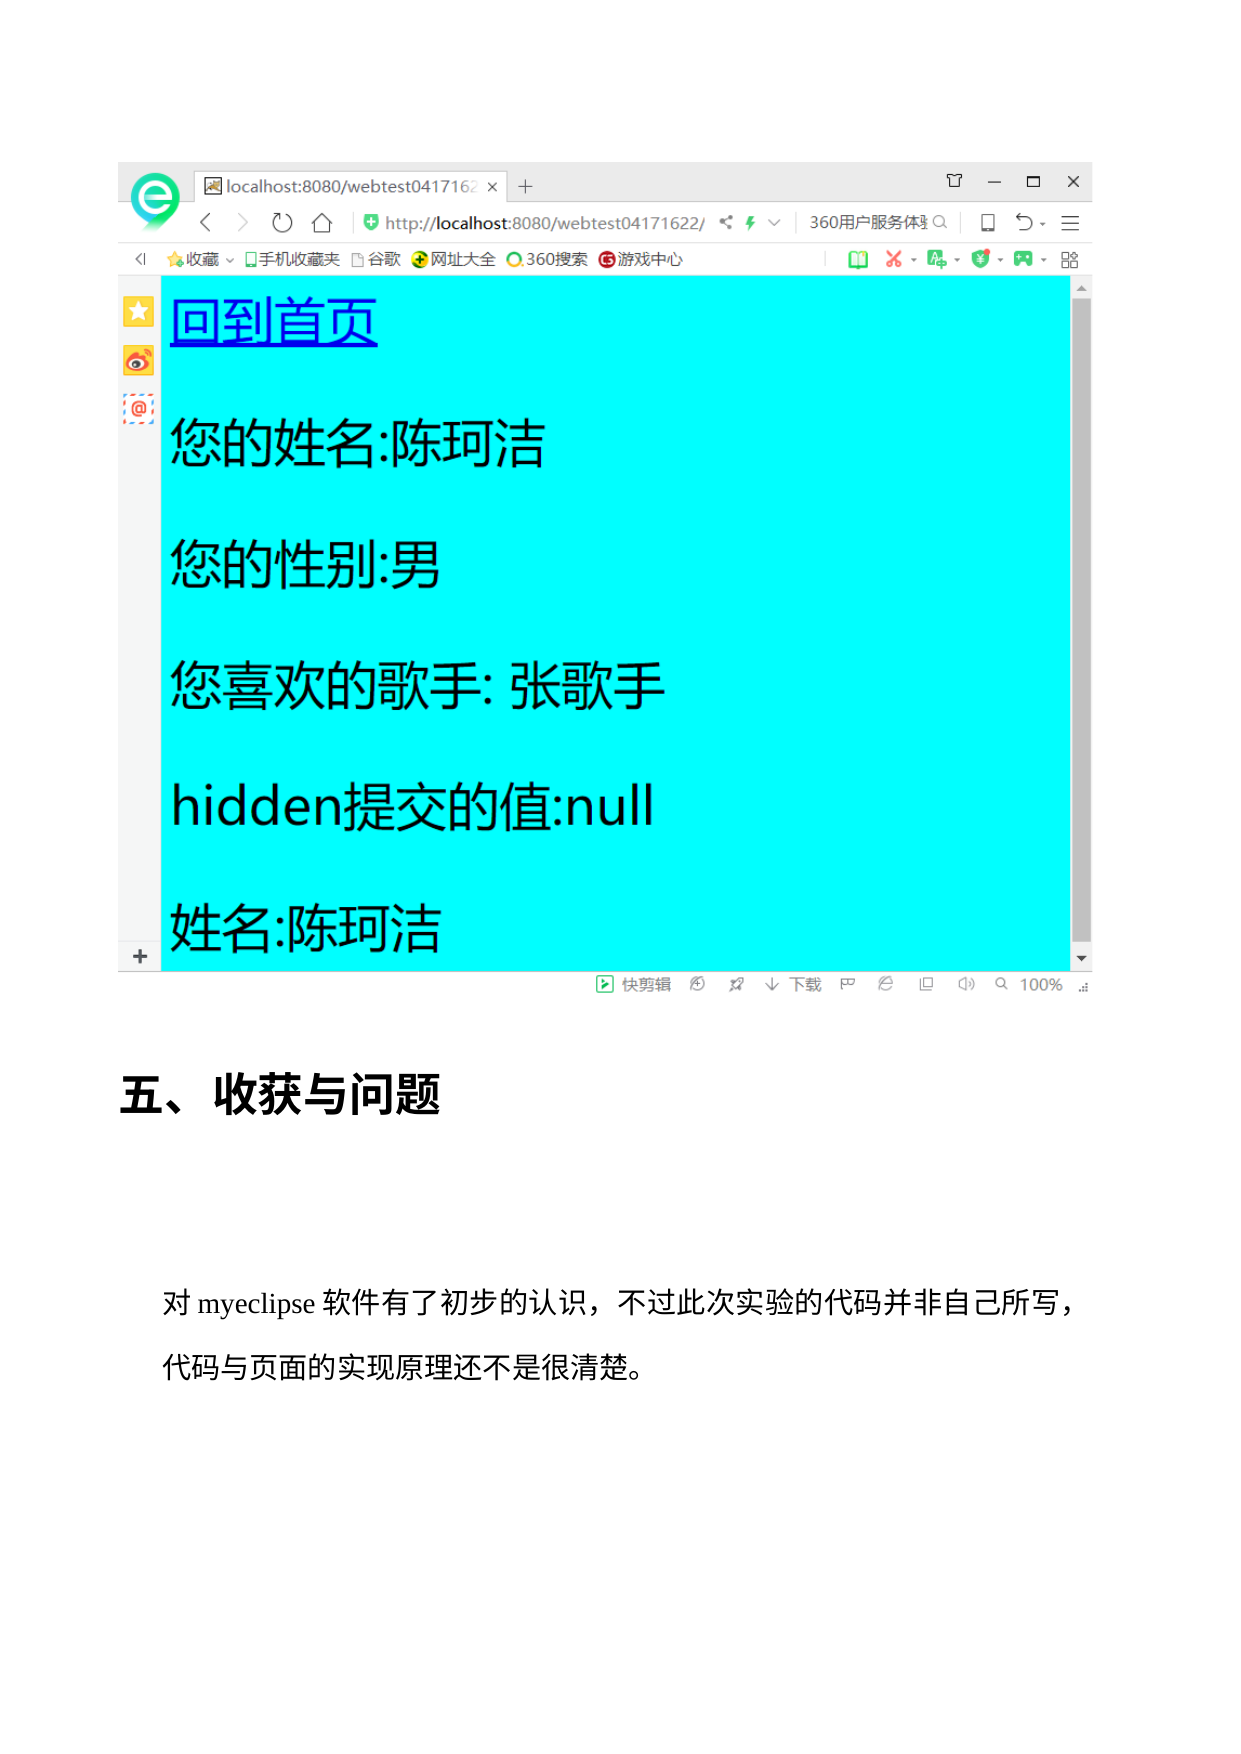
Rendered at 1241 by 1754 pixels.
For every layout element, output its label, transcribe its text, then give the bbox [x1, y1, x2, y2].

picture [118, 162, 1093, 997]
subtitle 收获与问题 [118, 1042, 1093, 1140]
text 对myeclipse软件有了初步的认识，不过此次实验的代码并非自己所写，代码与页面的实现原理还不是很清楚。 [162, 1268, 1093, 1398]
